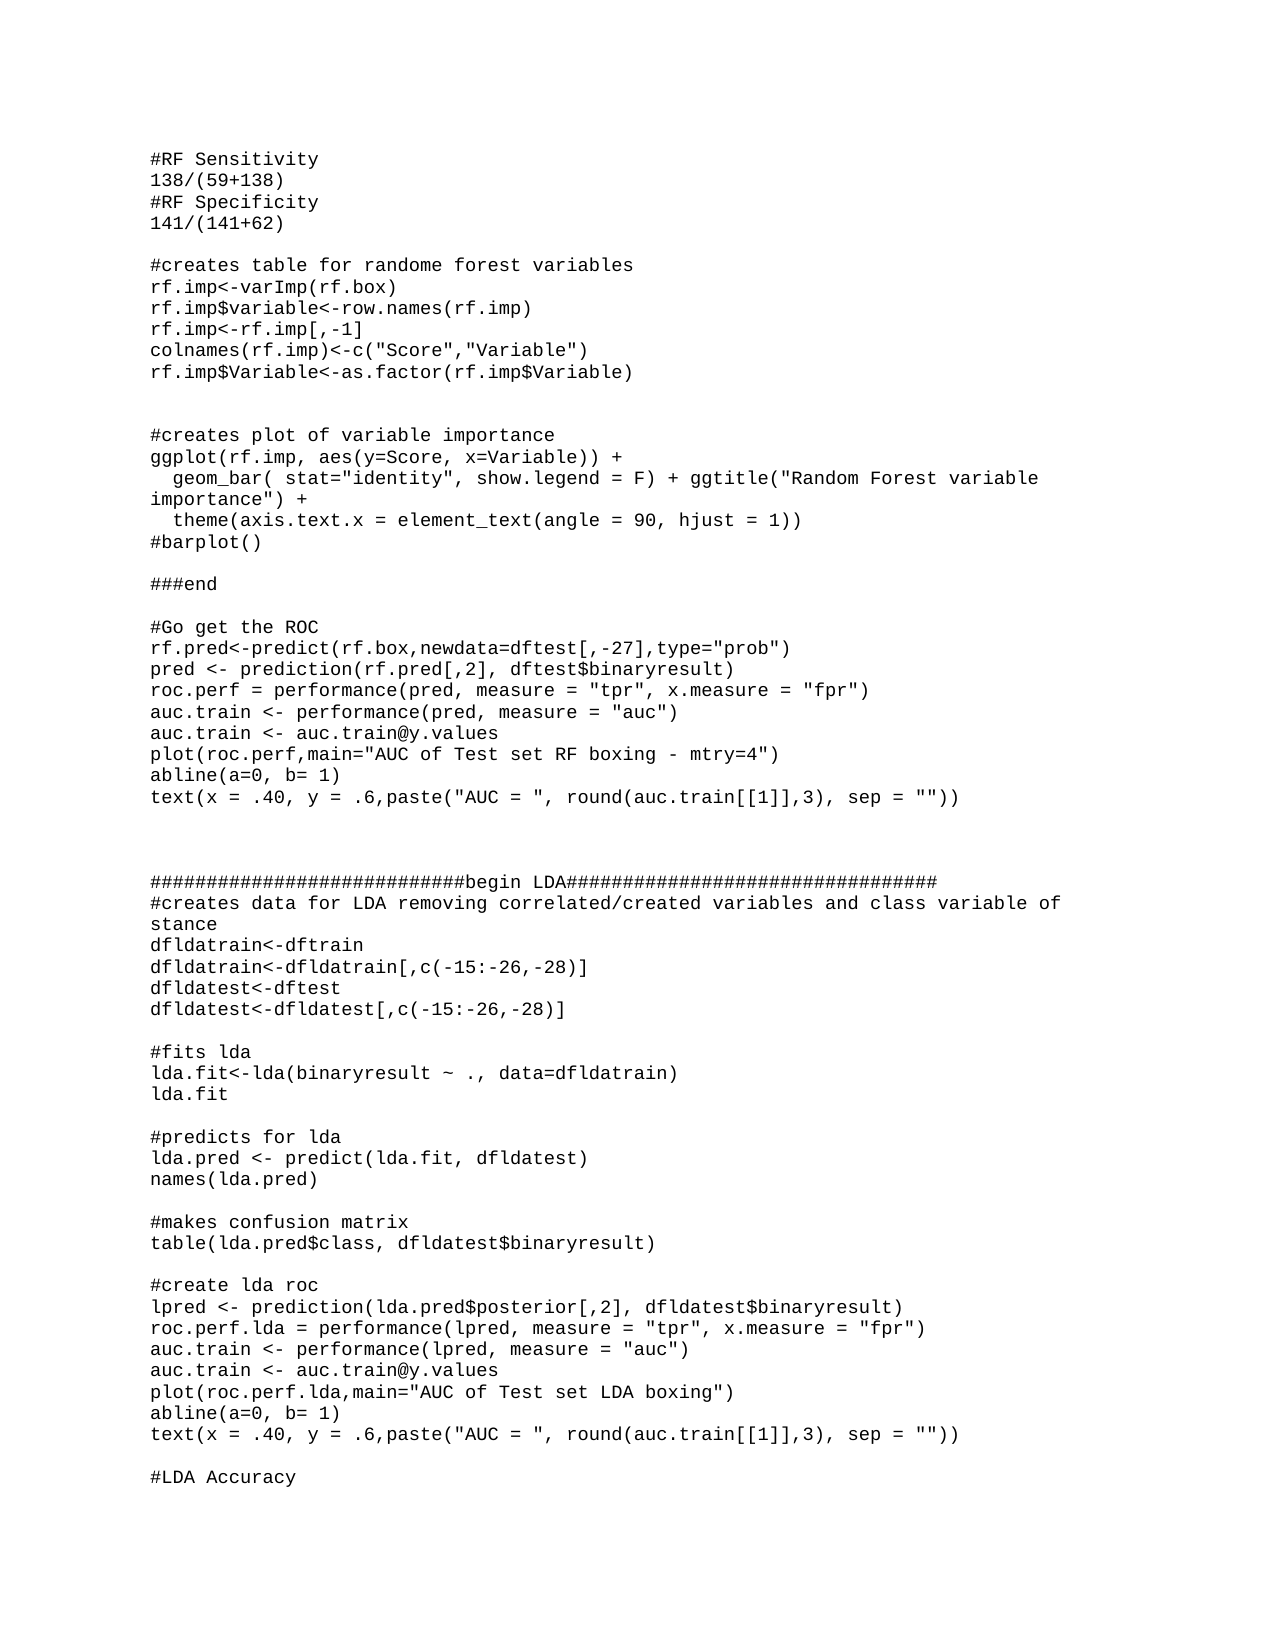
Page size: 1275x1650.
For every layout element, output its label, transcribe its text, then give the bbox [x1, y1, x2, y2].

text dfldatrain<-dftrain [150, 936, 1125, 957]
text roc.perf = performance(pred, measure = "tpr", x.measure = "fpr") [150, 681, 1125, 702]
text #LDA Accuracy [150, 1467, 1125, 1489]
text #create lda roc [150, 1276, 1125, 1297]
text #predicts for lda [150, 1127, 1125, 1149]
text auc.train <- performance(lpred, measure = "auc") [150, 1340, 1125, 1361]
text lda.fit<-lda(binaryresult ~ ., data=dfldatrain) [150, 1064, 1125, 1085]
text dfldatest<-dfldatest[,c(-15:-26,-28)] [150, 1000, 1125, 1021]
text #RF Specificity [150, 192, 1125, 214]
text rf.imp$variable<-row.names(rf.imp) [150, 299, 1125, 320]
text abline(a=0, b= 1) [150, 1404, 1125, 1425]
text #fits lda [150, 1042, 1125, 1064]
text plot(roc.perf.lda,main="AUC of Test set LDA boxing") [150, 1382, 1125, 1404]
text plot(roc.perf,main="AUC of Test set RF boxing - mtry=4") [150, 745, 1125, 766]
text roc.perf.lda = performance(lpred, measure = "tpr", x.measure = "fpr") [150, 1319, 1125, 1340]
text text(x = .40, y = .6,paste("AUC = ", round(auc.train[[1]],3), sep = "")) [150, 1425, 1125, 1446]
text 138/(59+138) [150, 171, 1125, 192]
text rf.pred<-predict(rf.box,newdata=dftest[,-27],type="prob") [150, 639, 1125, 660]
text names(lda.pred) [150, 1170, 1125, 1191]
text #creates data for LDA removing correlated/created variables and class variable of stance [150, 894, 1125, 936]
text #makes confusion matrix [150, 1212, 1125, 1234]
text #creates table for randome forest variables [150, 256, 1125, 277]
text theme(axis.text.x = element_text(angle = 90, hjust = 1)) [150, 511, 1125, 532]
text dfldatrain<-dfldatrain[,c(-15:-26,-28)] [150, 957, 1125, 979]
text lda.fit [150, 1085, 1125, 1106]
text auc.train <- performance(pred, measure = "auc") [150, 702, 1125, 724]
text ###end [150, 575, 1125, 596]
text lda.pred <- predict(lda.fit, dfldatest) [150, 1149, 1125, 1170]
text #Go get the ROC [150, 617, 1125, 639]
text rf.imp<-rf.imp[,-1] [150, 320, 1125, 341]
text dfldatest<-dftest [150, 979, 1125, 1000]
text geom_bar( stat="identity", show.legend = F) + ggtitle("Random Forest variable importance") + [150, 469, 1125, 511]
text text(x = .40, y = .6,paste("AUC = ", round(auc.train[[1]],3), sep = "")) [150, 787, 1125, 809]
text #RF Sensitivity [150, 150, 1125, 171]
text pred <- prediction(rf.pred[,2], dftest$binaryresult) [150, 660, 1125, 681]
text abline(a=0, b= 1) [150, 766, 1125, 787]
text colnames(rf.imp)<-c("Score","Variable") [150, 341, 1125, 362]
text auc.train <- auc.train@y.values [150, 1361, 1125, 1382]
text ############################begin LDA################################# [150, 872, 1125, 894]
text 141/(141+62) [150, 214, 1125, 235]
text #creates plot of variable importance [150, 426, 1125, 447]
text auc.train <- auc.train@y.values [150, 724, 1125, 745]
text rf.imp$Variable<-as.factor(rf.imp$Variable) [150, 362, 1125, 384]
text lpred <- prediction(lda.pred$posterior[,2], dfldatest$binaryresult) [150, 1297, 1125, 1319]
text table(lda.pred$class, dfldatest$binaryresult) [150, 1234, 1125, 1255]
text ggplot(rf.imp, aes(y=Score, x=Variable)) + [150, 447, 1125, 469]
text #barplot() [150, 532, 1125, 554]
text rf.imp<-varImp(rf.box) [150, 277, 1125, 299]
